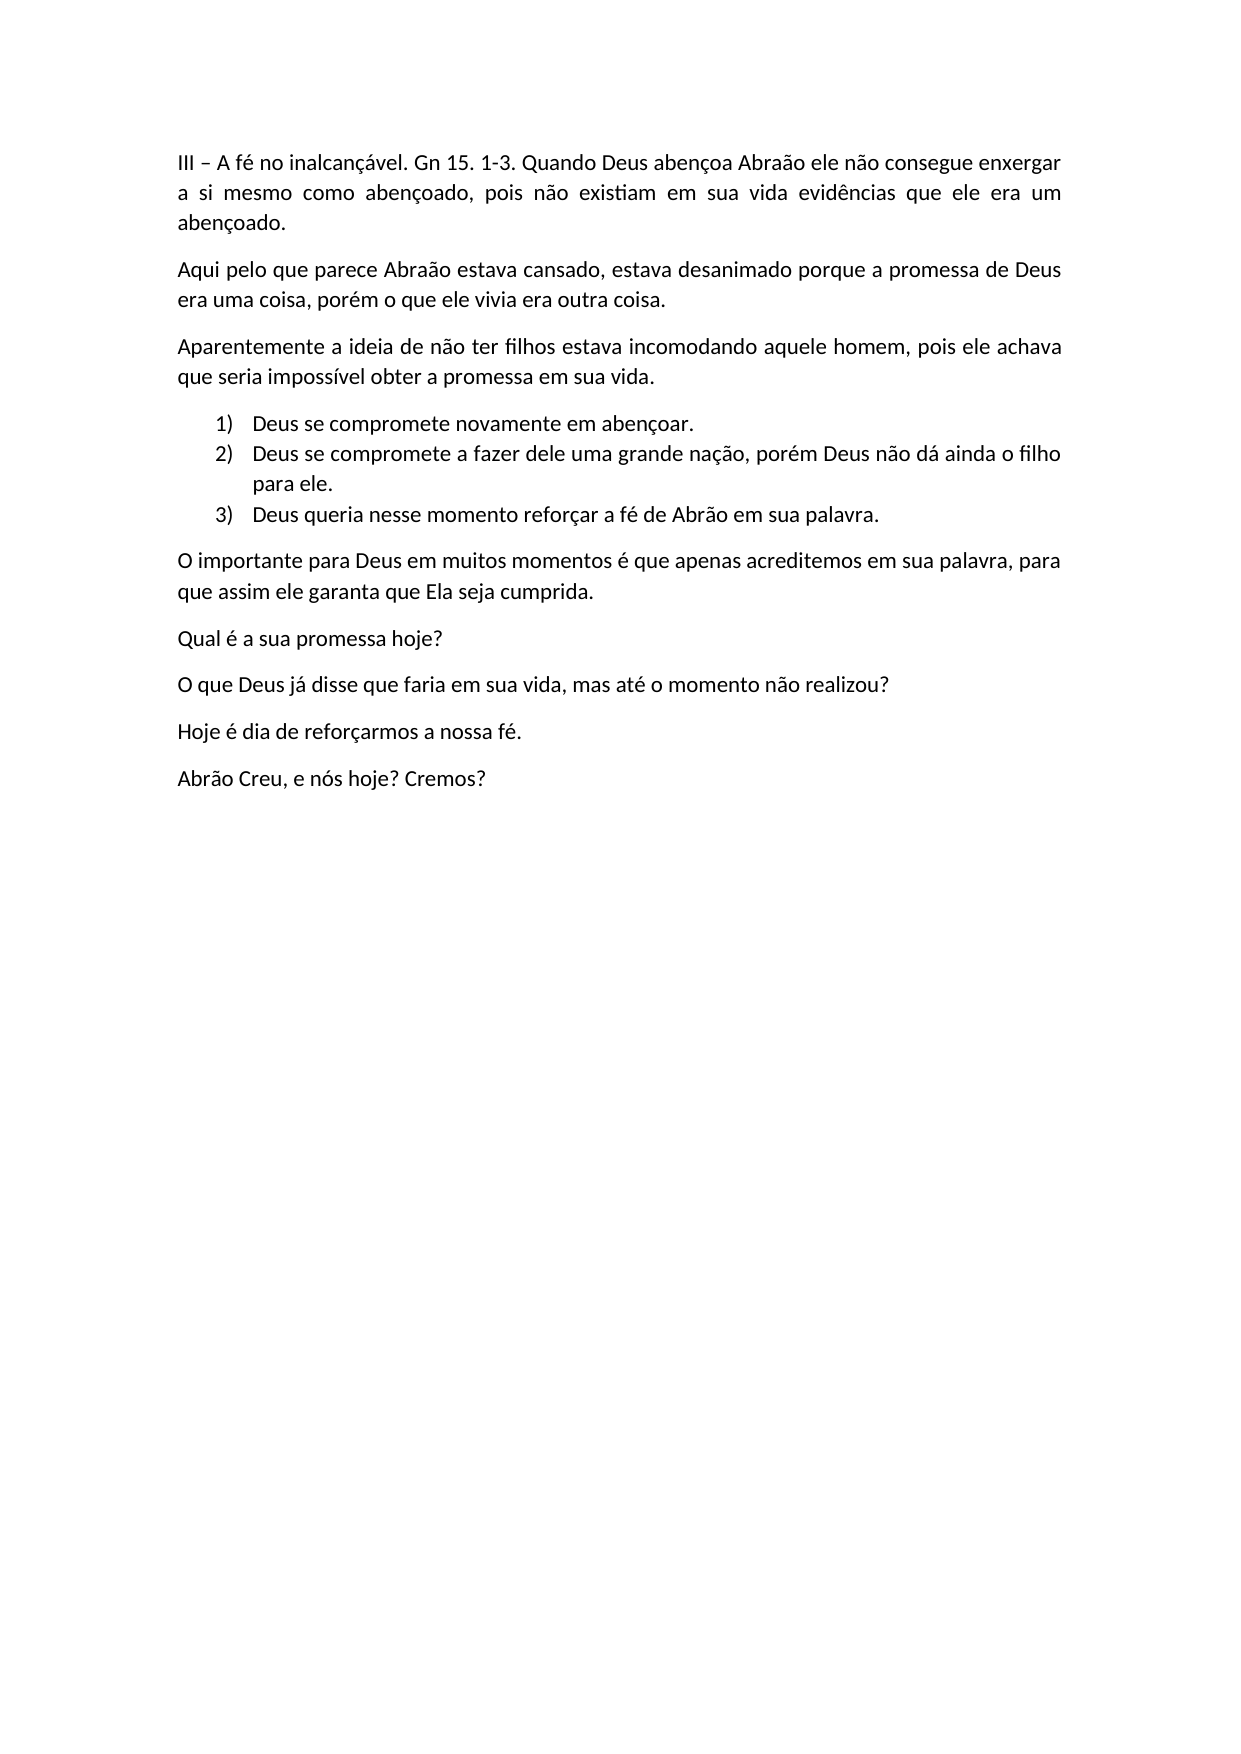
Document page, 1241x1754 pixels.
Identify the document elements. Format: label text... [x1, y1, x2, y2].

list Deus se compromete a fazer dele uma grande nação, porém Deus não dá ainda o filho para ele. [215, 439, 1063, 497]
text Aqui pelo que parece Abraão estava cansado, estava desanimado porque a promessa de Deus era uma coisa, porém o que ele vivia era outra coisa. [177, 255, 1063, 313]
text Aparentemente a ideia de não ter filhos estava incomodando aquele homem, pois ele achava que seria impossível obter a promessa em sua vida. [177, 332, 1063, 390]
text O que Deus já disse que faria em sua vida, mas até o momento não realizou? [177, 671, 1063, 698]
list Deus se compromete novamente em abençoar. [215, 409, 1063, 437]
text O importante para Deus em muitos momentos é que apenas acreditemos em sua palavra, para que assim ele garanta que Ela seja cumprida. [177, 547, 1063, 605]
list Deus queria nesse momento reforçar a fé de Abrão em sua palavra. [215, 500, 1063, 528]
text Qual é a sua promessa hoje? [177, 624, 1063, 652]
text Abrão Creu, e nós hoje? Cremos? [177, 764, 1063, 792]
text III – A fé no inalcançável. Gn 15. 1-3. Quando Deus abençoa Abraão ele não consegue enxergar a si mesmo como abençoado, pois não existiam em sua vida evidências que ele era um abençoado. [177, 148, 1063, 236]
text Hoje é dia de reforçarmos a nossa fé. [177, 717, 1063, 745]
